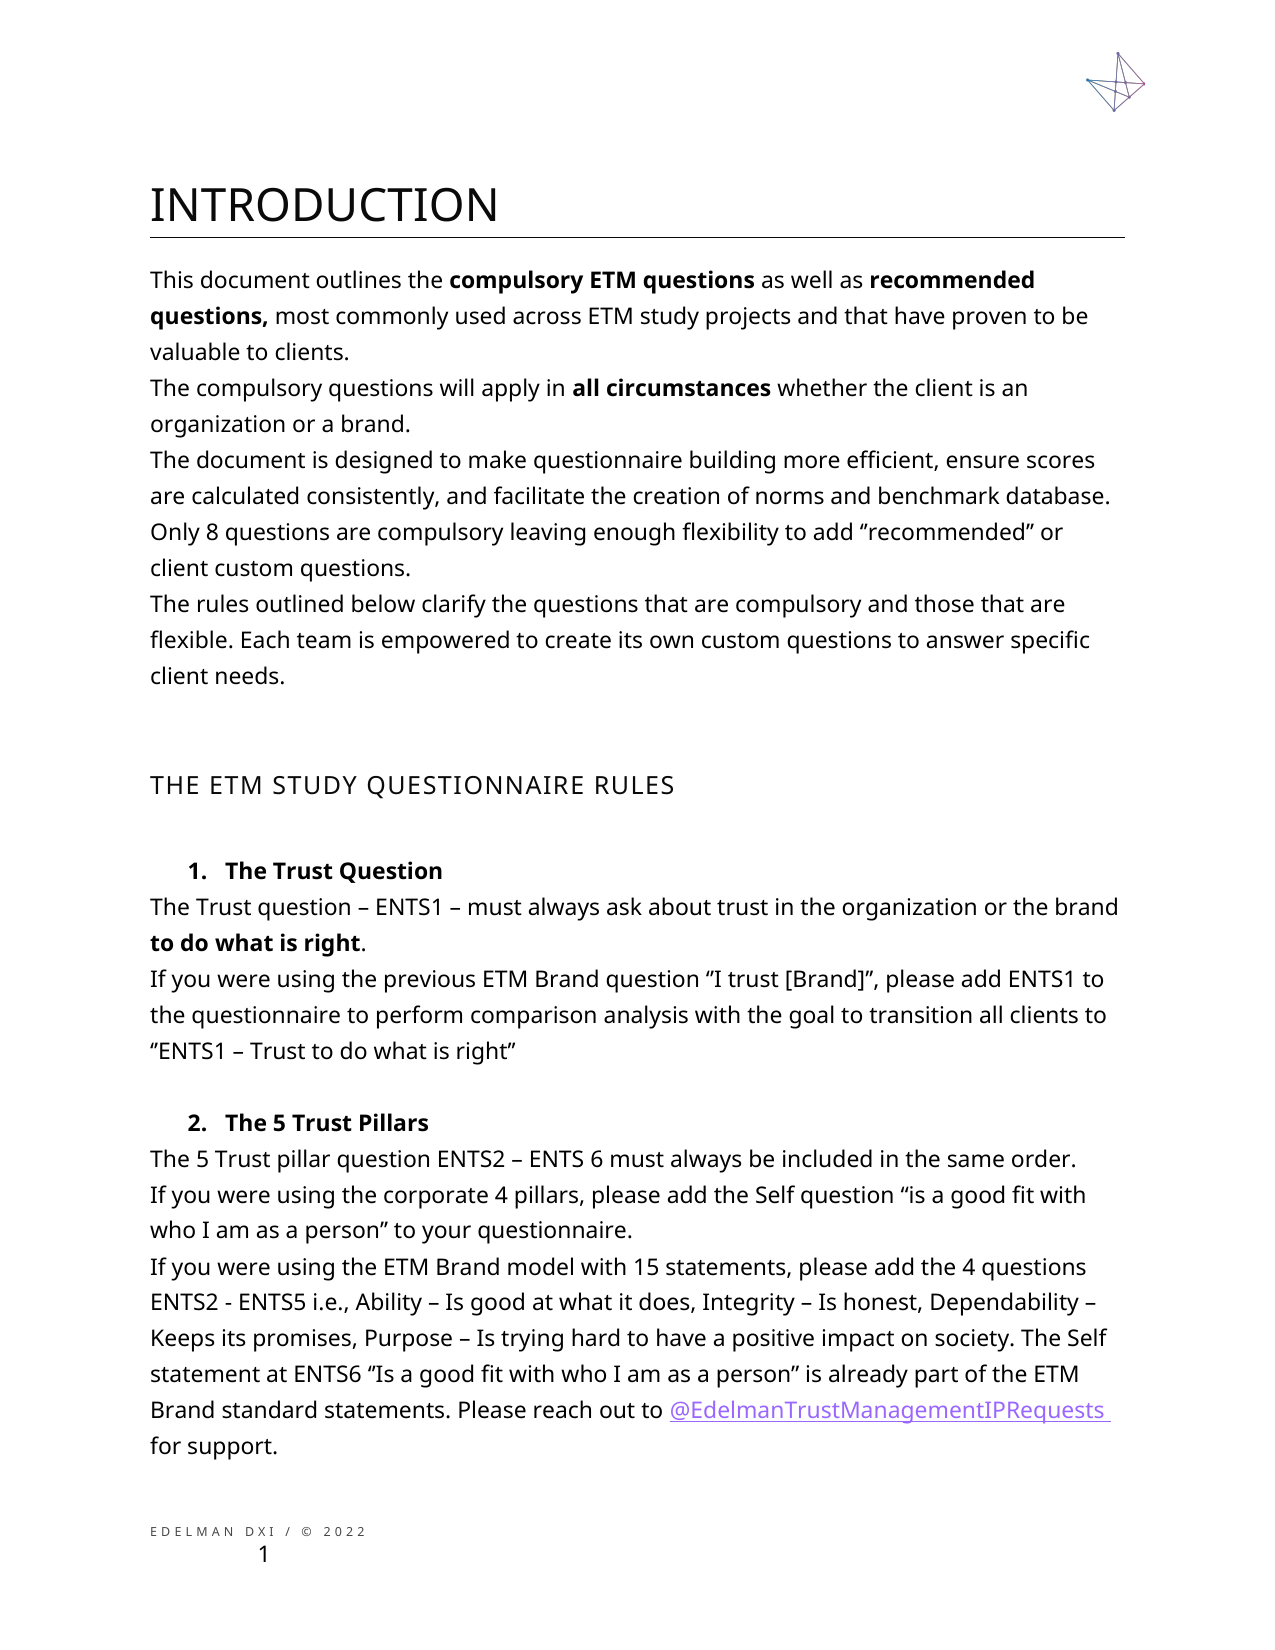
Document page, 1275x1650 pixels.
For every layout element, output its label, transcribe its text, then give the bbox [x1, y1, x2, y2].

text The 5 Trust pillar question ENTS2 – ENTS 6 must always be included in the same order. [150, 1143, 1125, 1174]
text The rules outlined below clarify the questions that are compulsory and those that are flexible. Each team is empowered to create its own custom questions to answer specific client needs. [150, 588, 1125, 691]
text If you were using the ETM Brand model with 15 statements, please add the 4 questions ENTS2 - ENTS5 i.e., Ability – Is good at what it does, Integrity – Is honest, Dependability – Keeps its promises, Purpose – Is trying hard to have a positive impact on society. The Self statement at ENTS6 ‘’Is a good fit with who I am as a person’’ is already part of the ETM Brand standard statements. Please reach out to @EdelmanTrustManagementIPRequests for support. [150, 1250, 1125, 1461]
text The compulsory questions will apply in all circumstances whether the client is an organization or a brand. [150, 372, 1125, 439]
list The 5 Trust Pillars [187, 1107, 1125, 1138]
text This document outlines the compulsory ETM questions as well as recommended questions, most commonly used across ETM study projects and that have proven to be valuable to clients. [150, 264, 1125, 367]
subtitle INTRODUCTION [150, 173, 1125, 237]
text If you were using the corporate 4 pillars, please add the Self question “is a good fit with who I am as a person’’ to your questionnaire. [150, 1178, 1125, 1246]
text The document is designed to make questionnaire building more efficient, ensure scores are calculated consistently, and facilitate the creation of norms and benchmark database. Only 8 questions are compulsory leaving enough flexibility to add ‘’recommended’’ or client custom questions. [150, 444, 1125, 583]
text The Trust question – ENTS1 – must always ask about trust in the organization or the brand to do what is right. [150, 891, 1125, 958]
subtitle THE ETM STUDY QUESTIONNAIRE RULES [150, 767, 1125, 802]
text If you were using the previous ETM Brand question ‘’I trust [Brand]’’, please add ENTS1 to the questionnaire to perform comparison analysis with the goal to transition all clients to ‘’ENTS1 – Trust to do what is right’’ [150, 963, 1125, 1066]
list The Trust Question [187, 855, 1125, 886]
picture [1086, 52, 1146, 112]
